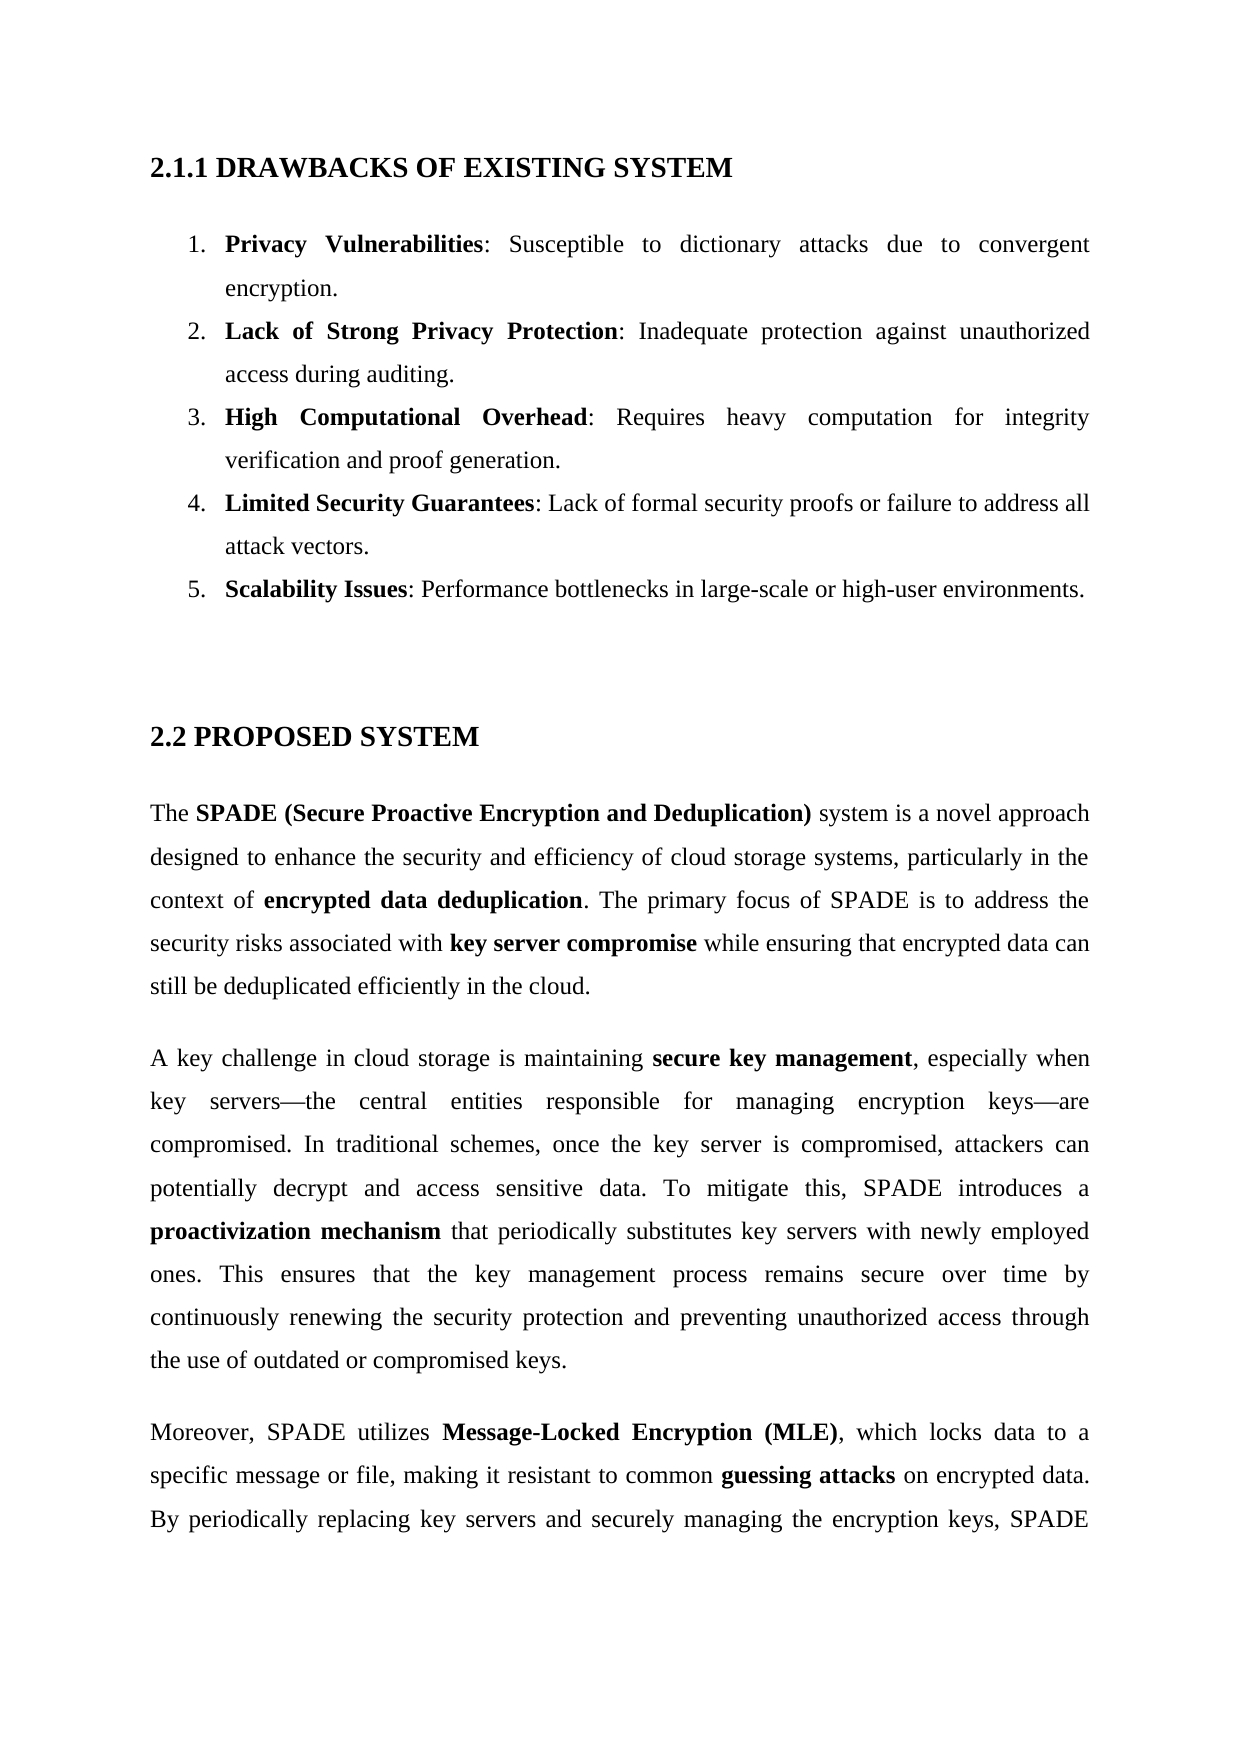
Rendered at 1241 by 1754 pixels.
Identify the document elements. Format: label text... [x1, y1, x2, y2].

list Lack of Strong Privacy Protection: Inadequate protection against unauthorized access during auditing. [187, 316, 1090, 388]
text 2.2 PROPOSED SYSTEM [150, 719, 1090, 753]
list High Computational Overhead: Requires heavy computation for integrity verification and proof generation. [187, 402, 1090, 474]
text A key challenge in cloud storage is maintaining secure key management, especially when key servers—the central entities responsible for managing encryption keys—are compromised. In traditional schemes, once the key server is compromised, attackers can potentially decrypt and access sensitive data. To mitigate this, SPADE introduces a proactivization mechanism that periodically substitutes key servers with newly employed ones. This ensures that the key management process remains secure over time by continuously renewing the security protection and preventing unauthorized access through the use of outdated or compromised keys. [150, 1043, 1090, 1374]
list Scalability Issues: Performance bottlenecks in large-scale or high-user environments. [187, 574, 1090, 603]
list Privacy Vulnerabilities: Susceptible to dictionary attacks due to convergent encryption. [187, 229, 1090, 301]
list Limited Security Guarantees: Lack of formal security proofs or failure to address all attack vectors. [187, 488, 1090, 560]
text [150, 1417, 1090, 1532]
text The SPADE (Secure Proactive Encryption and Deduplication) system is a novel approach designed to enhance the security and efficiency of cloud storage systems, particularly in the context of encrypted data deduplication. The primary focus of SPADE is to address the security risks associated with key server compromise while ensuring that encrypted data can still be deduplicated efficiently in the cloud. [150, 798, 1090, 1000]
text 2.1.1 DRAWBACKS OF EXISTING SYSTEM [150, 150, 1090, 183]
